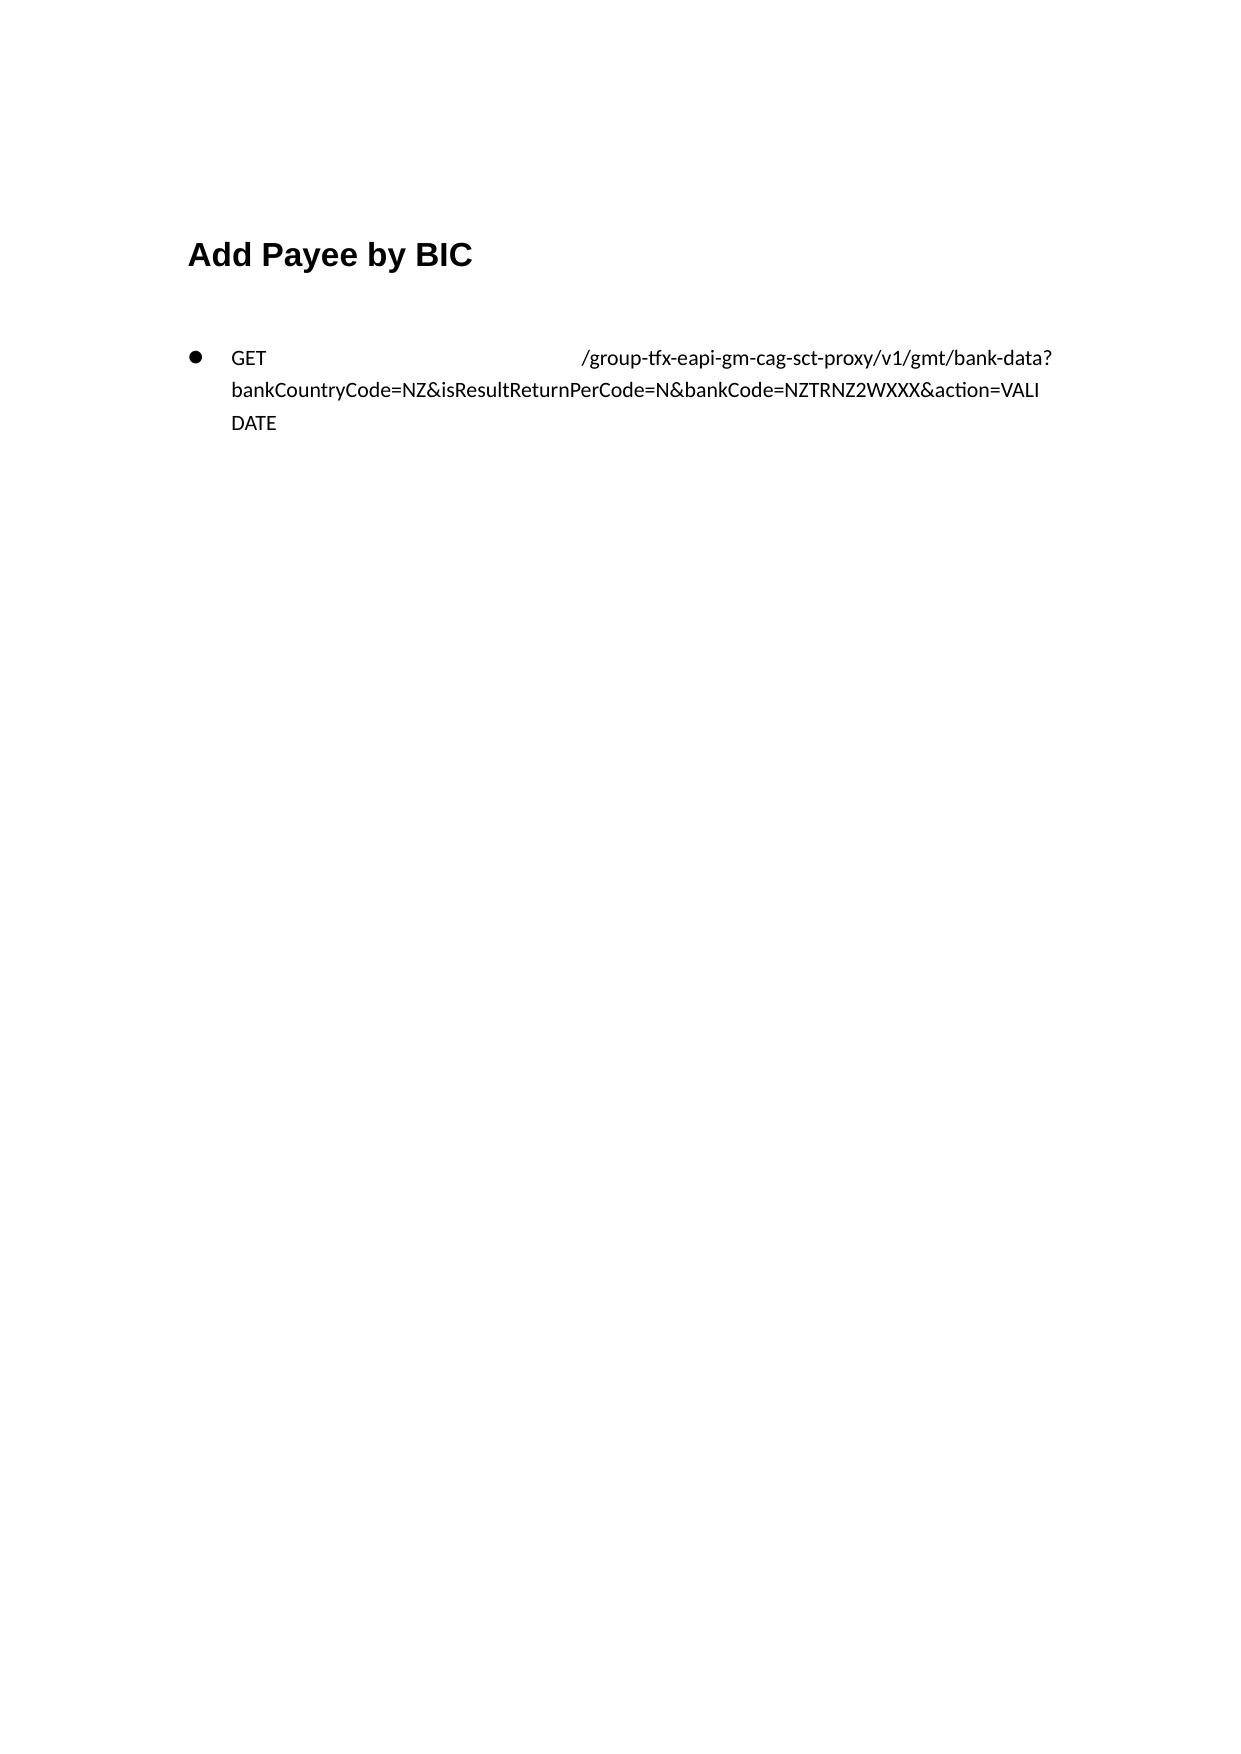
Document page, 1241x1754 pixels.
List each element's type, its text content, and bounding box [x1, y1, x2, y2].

subtitle Add Payee by BIC [187, 222, 1053, 287]
list GET /group-tfx-eapi-gm-cag-sct-proxy/v1/gmt/bank-data?bankCountryCode=NZ&isResultReturnPerCode=N&bankCode=NZTRNZ2WXXX&action=VALIDATE [187, 341, 1053, 439]
